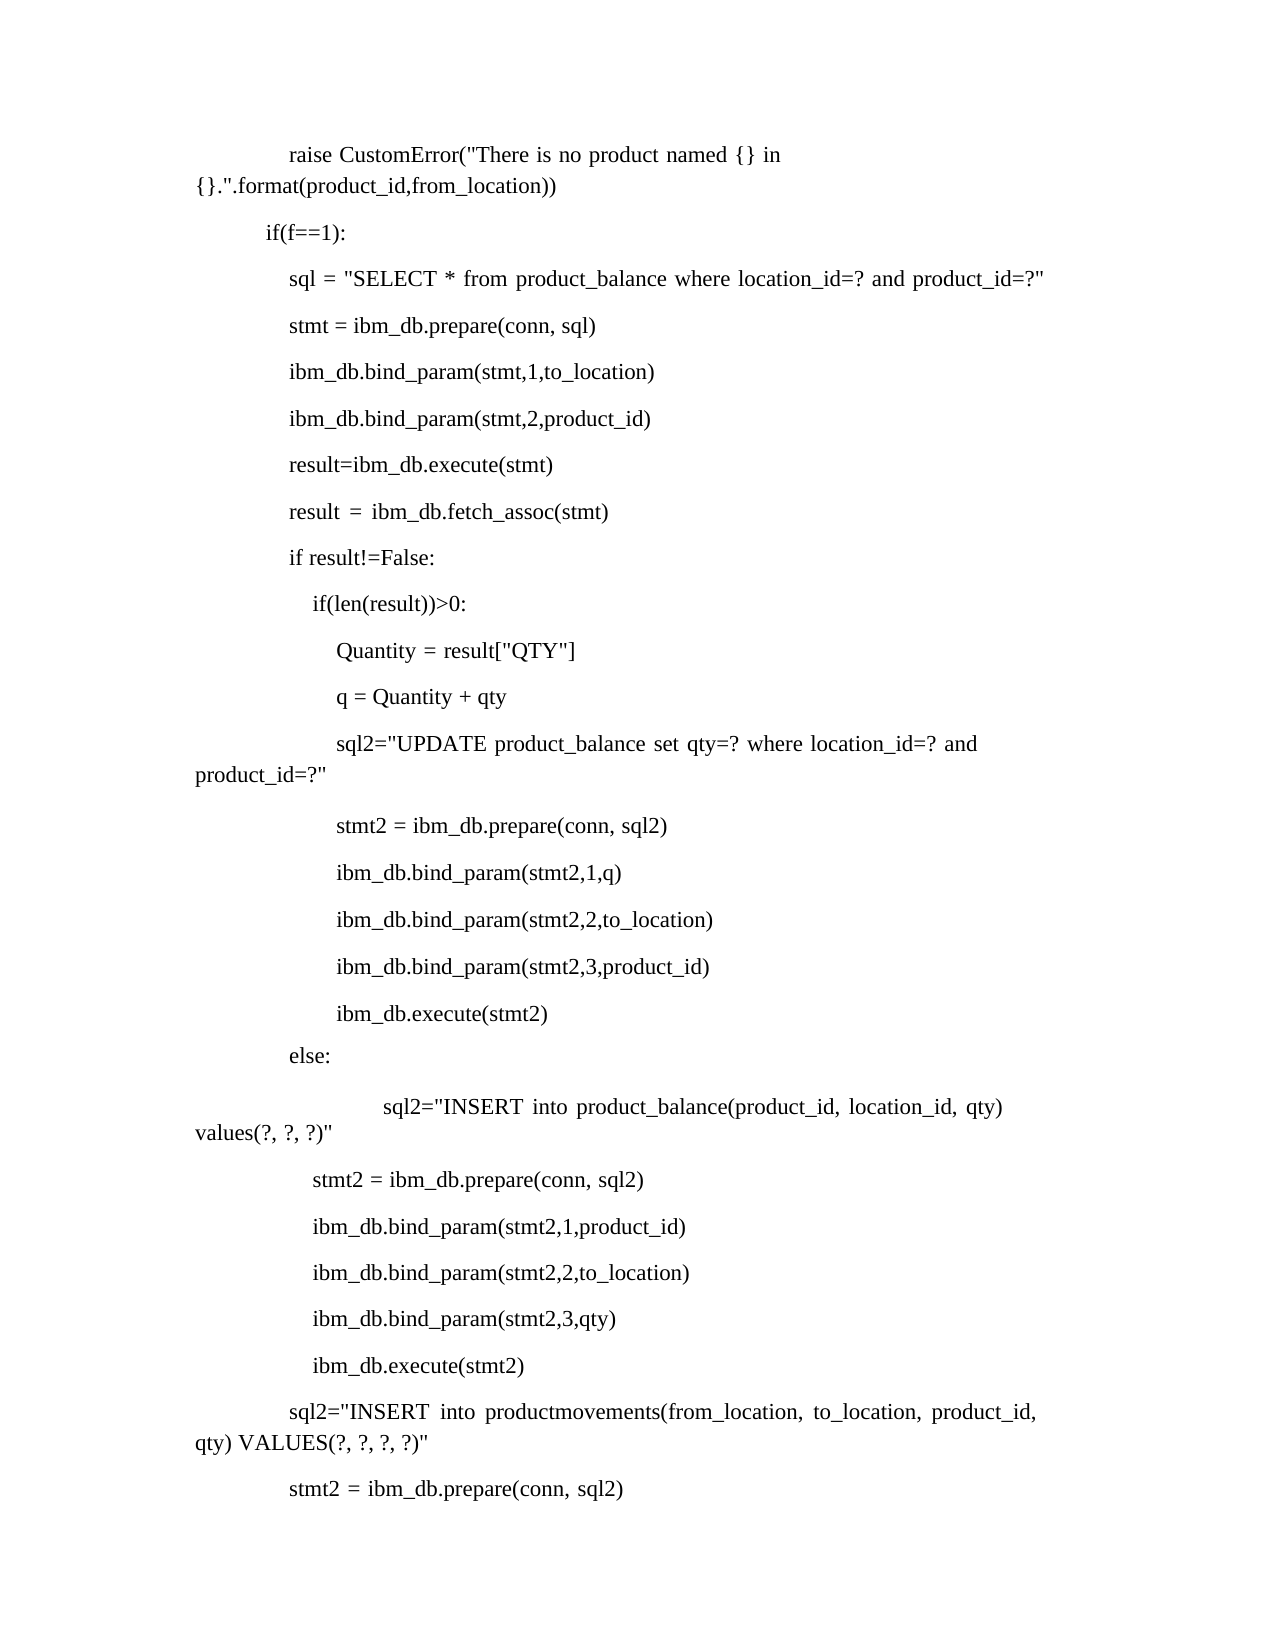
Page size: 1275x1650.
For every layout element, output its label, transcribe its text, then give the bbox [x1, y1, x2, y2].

text sql2="UPDATE product_balance set qty=? where location_id=? and [336, 730, 1096, 756]
text sql2="INSERT into productmovements(from_location, to_location, product_id, qty) VALUES(?, ?, ?, ?)" [195, 1398, 1064, 1456]
text sql = "SELECT * from product_balance where location_id=? and product_id=?" stmt = ibm_db.prepare(conn, sql) [289, 266, 1064, 338]
text {}.".format(product_id,from_location)) if(f==1): [195, 173, 588, 245]
text else: values(?, ?, ?)" [195, 991, 335, 1145]
text Quantity = result["QTY"] q = Quantity + qty [336, 637, 585, 710]
text result = ibm_db.fetch_assoc(stmt) if result!=False: [289, 498, 609, 570]
text stmt2 = ibm_db.prepare(conn, sql2) [289, 1476, 1096, 1502]
text sql2="INSERT into product_balance(product_id, location_id, qty) [383, 1093, 1096, 1119]
text stmt2 = ibm_db.prepare(conn, sql2) ibm_db.bind_param(stmt2,1,q) ibm_db.bind_param(stmt2,2,to_location) ibm_db.bind_param(stmt2,3,product_id) ibm_db.execute(stmt2) [337, 812, 919, 1026]
text ibm_db.bind_param(stmt,1,to_location) ibm_db.bind_param(stmt,2,product_id) result=ibm_db.execute(stmt) [289, 358, 664, 477]
text stmt2 = ibm_db.prepare(conn, sql2) ibm_db.bind_param(stmt2,1,product_id) ibm_db.bind_param(stmt2,2,to_location) ibm_db.bind_param(stmt2,3,qty) ibm_db.execute(stmt2) [312, 1166, 809, 1378]
text raise CustomError("There is no product named {} in [289, 141, 1096, 168]
text if(len(result))>0: [312, 590, 1096, 617]
text product_id=?" [195, 761, 335, 787]
